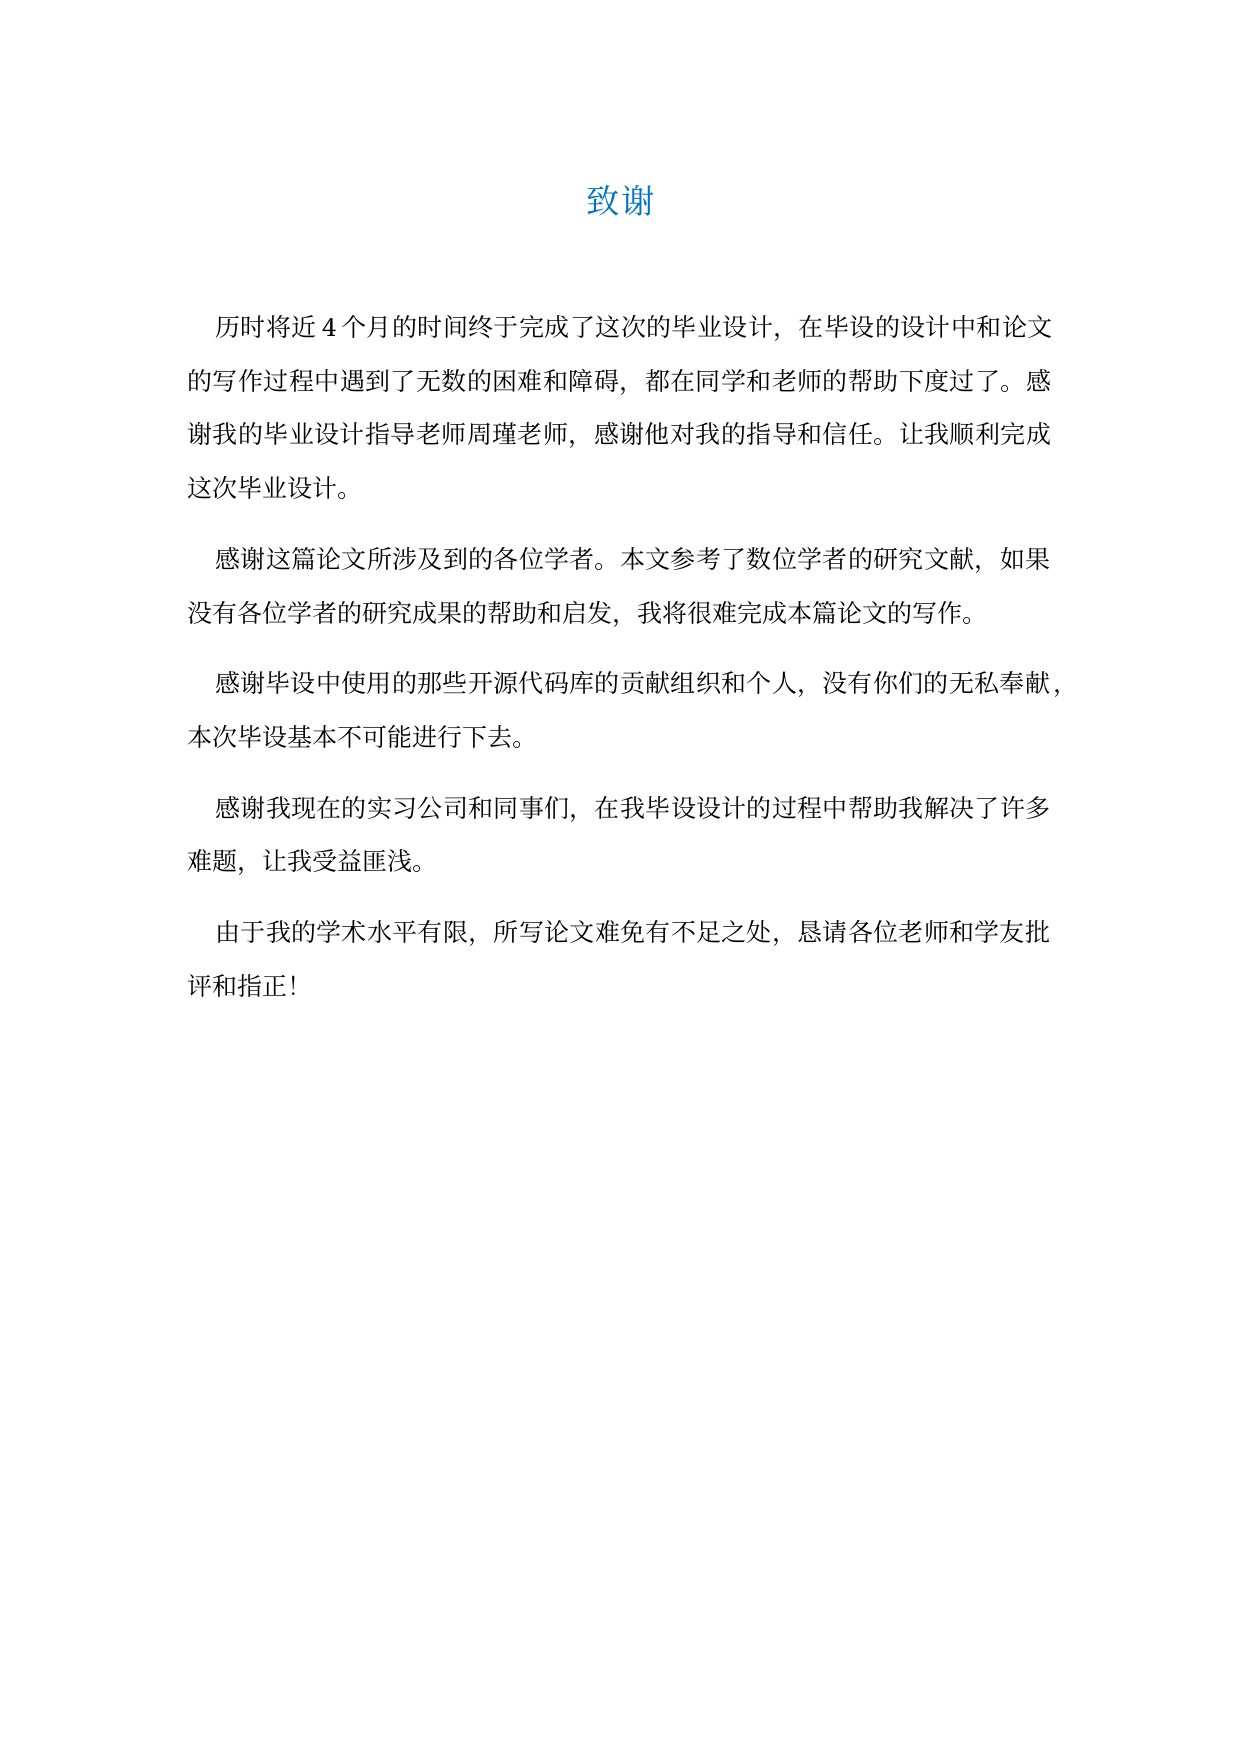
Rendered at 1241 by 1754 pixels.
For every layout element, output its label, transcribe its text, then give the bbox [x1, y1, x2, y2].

subtitle 致谢 [187, 175, 1053, 223]
text 历时将近4个月的时间终于完成了这次的毕业设计，在毕设的设计中和论文的写作过程中遇到了无数的困难和障碍，都在同学和老师的帮助下度过了。感谢我的毕业设计指导老师周瑾老师，感谢他对我的指导和信任。让我顺利完成这次毕业设计。 [187, 307, 1053, 505]
text 感谢这篇论文所涉及到的各位学者。本文参考了数位学者的研究文献，如果没有各位学者的研究成果的帮助和启发，我将很难完成本篇论文的写作。 [187, 539, 1053, 629]
text 由于我的学术水平有限，所写论文难免有不足之处，恳请各位老师和学友批评和指正！ [187, 913, 1053, 1002]
text 感谢毕设中使用的那些开源代码库的贡献组织和个人，没有你们的无私奉献，本次毕设基本不可能进行下去。 [187, 664, 1053, 754]
text 感谢我现在的实习公司和同事们，在我毕设设计的过程中帮助我解决了许多难题，让我受益匪浅。 [187, 788, 1053, 878]
